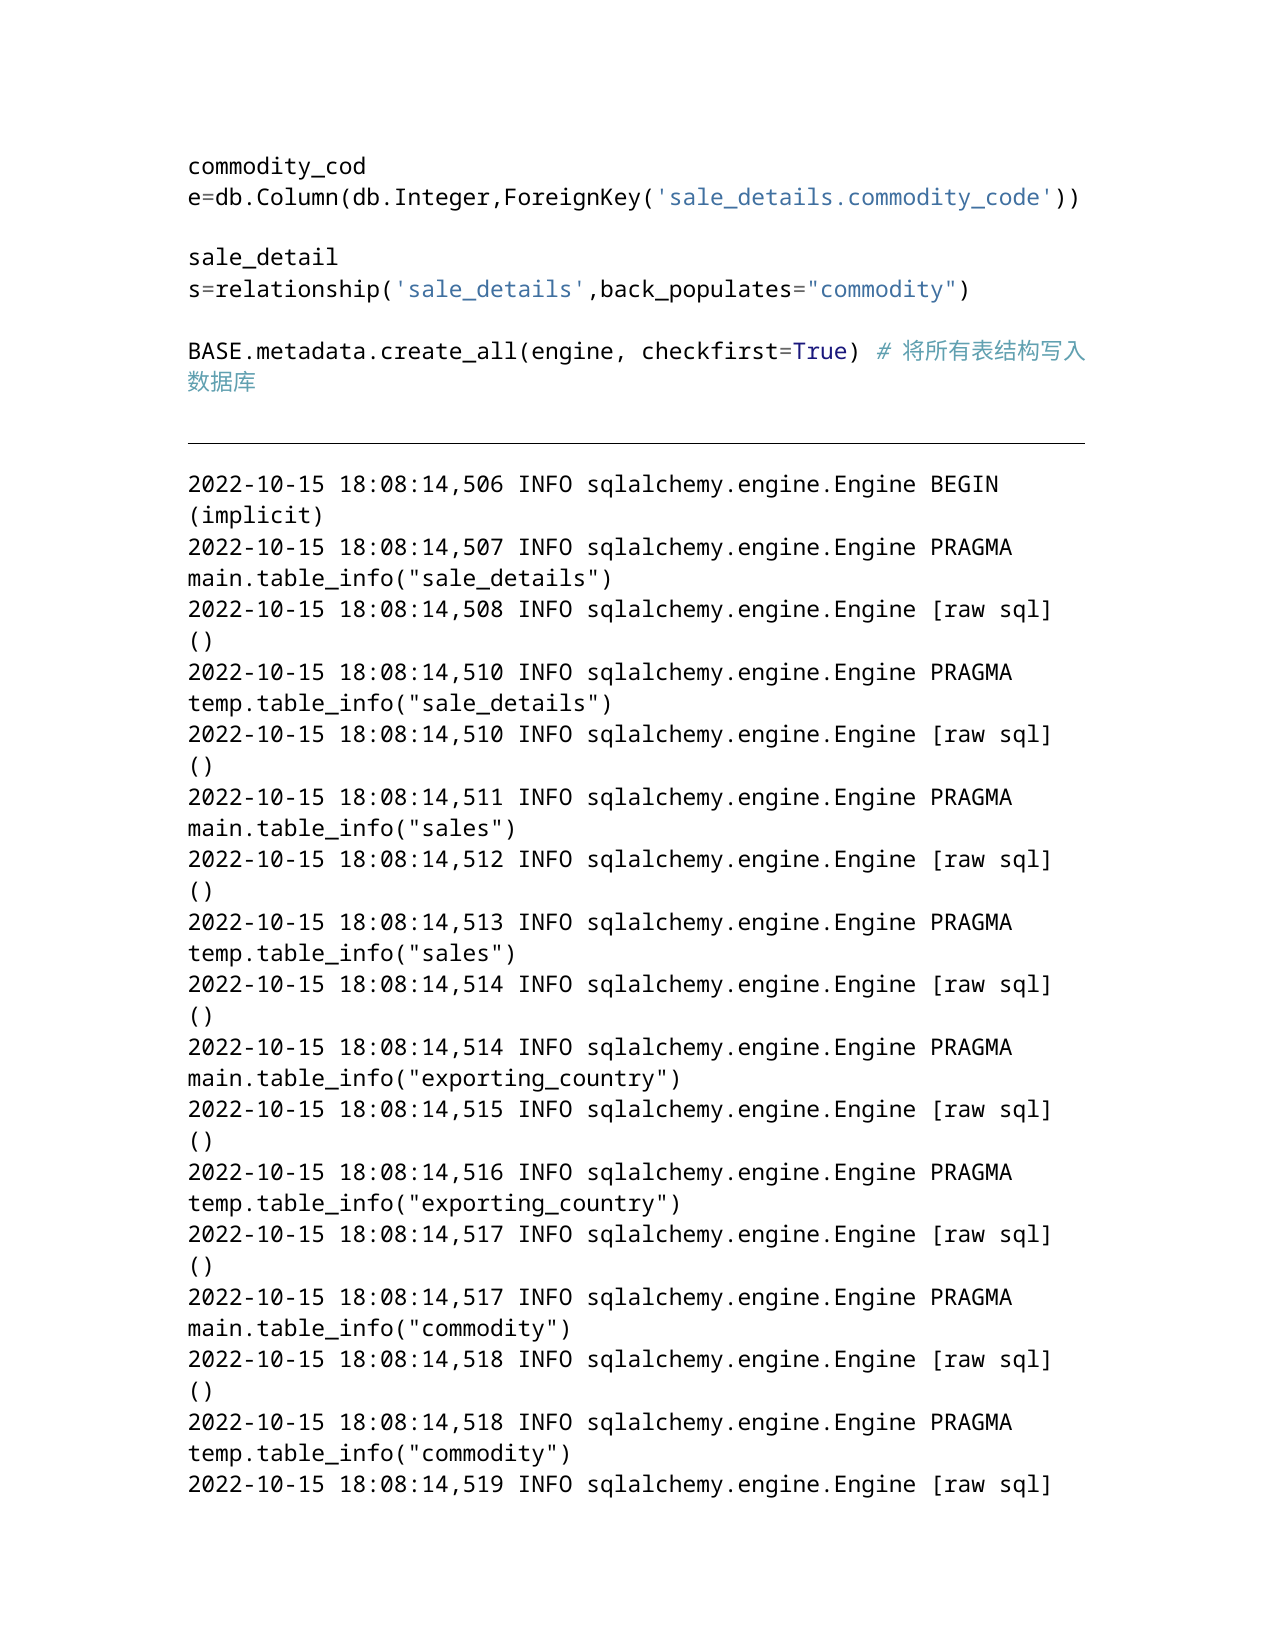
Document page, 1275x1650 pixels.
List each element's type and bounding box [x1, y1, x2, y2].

text [187, 150, 1087, 397]
text [187, 468, 1087, 1499]
